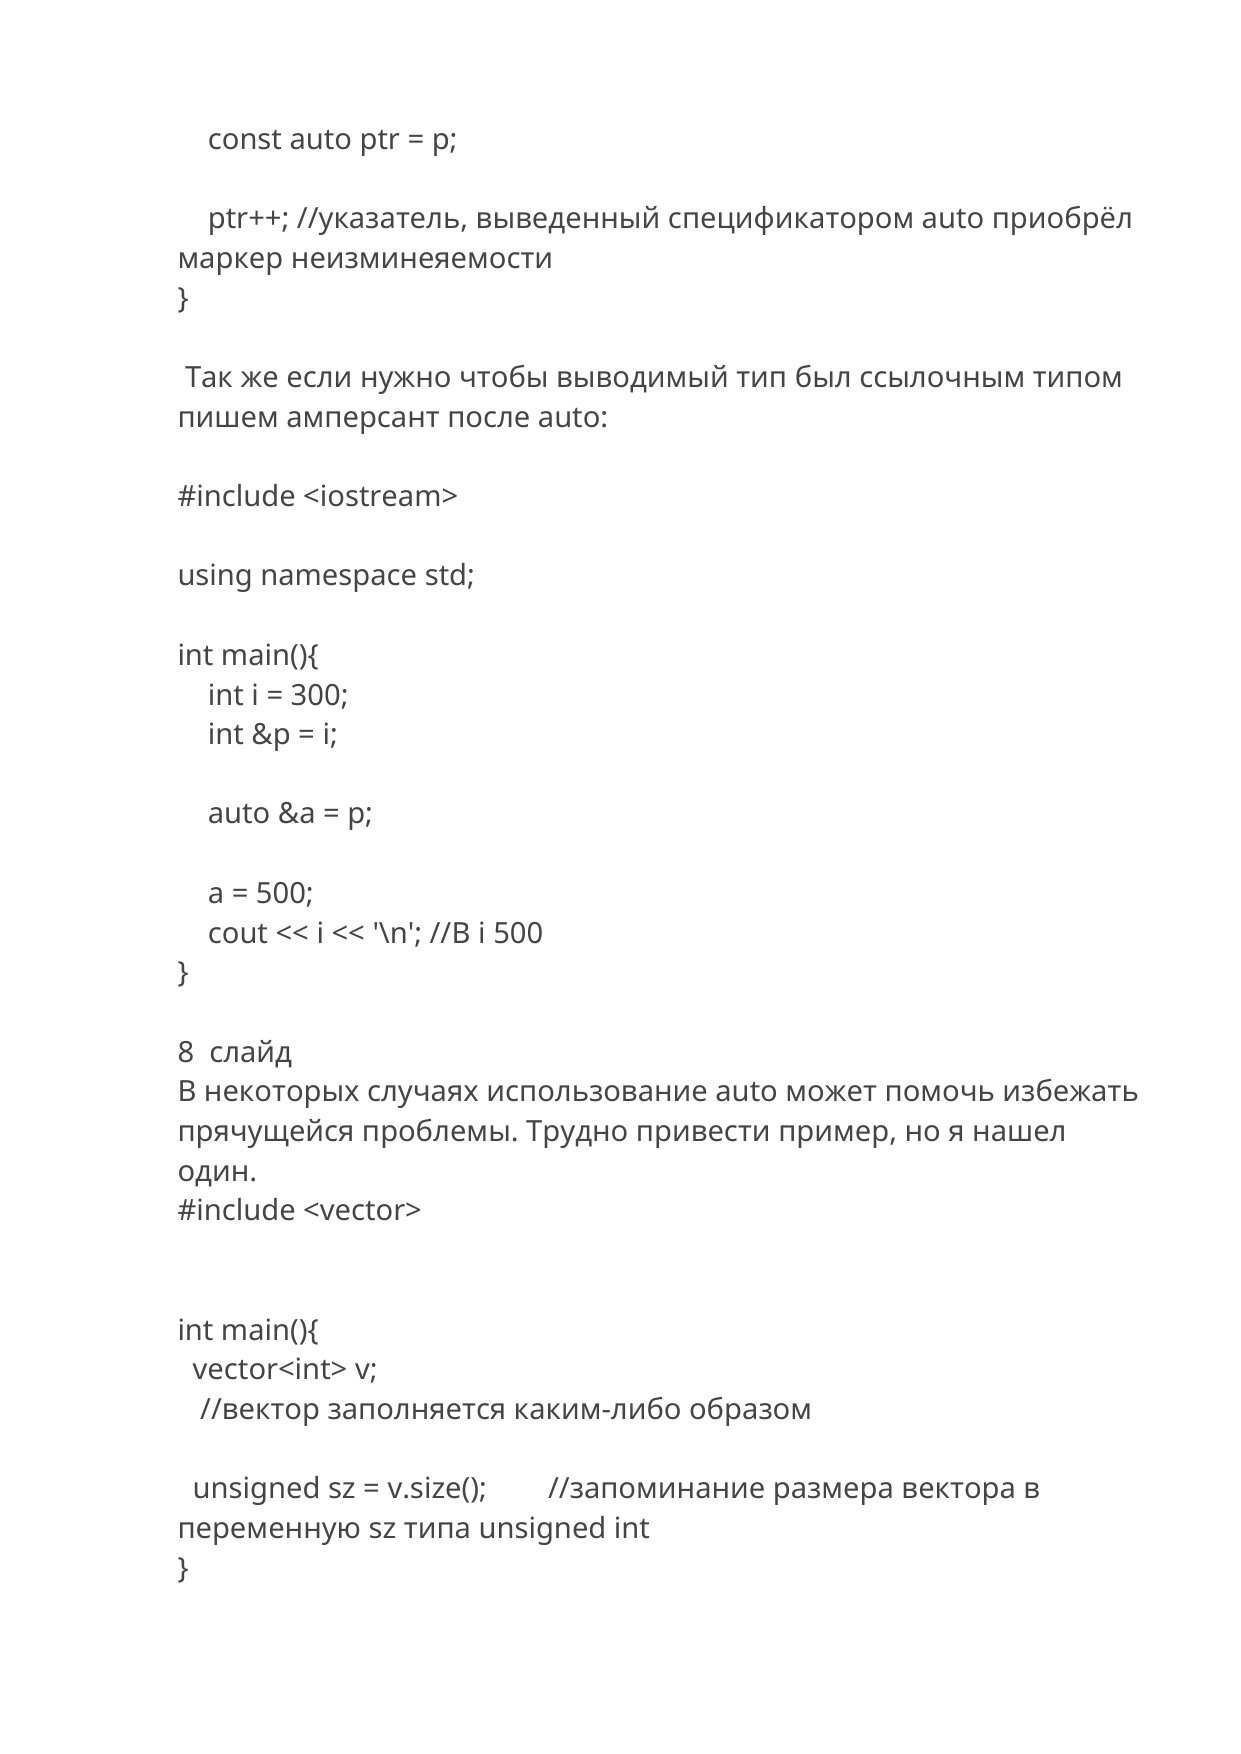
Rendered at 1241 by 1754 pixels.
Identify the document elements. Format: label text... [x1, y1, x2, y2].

text } [177, 277, 1152, 317]
text int main(){ [177, 1309, 1152, 1348]
text ptr++; //указатель, выведенный спецификатором auto приобрёл маркер неизминеяемости [177, 197, 1152, 277]
text int main(){ [177, 634, 1152, 674]
text auto &a = p; [177, 793, 1152, 832]
text } [177, 952, 1152, 991]
text #include <vector> [177, 1190, 1152, 1229]
text int &p = i; [177, 713, 1152, 753]
text cout << i << '\n'; //В i 500 [177, 912, 1152, 952]
text //вектор заполняется каким-либо образом [177, 1388, 1152, 1428]
text int i = 300; [177, 674, 1152, 713]
text using namespace std; [177, 555, 1152, 594]
text Так же если нужно чтобы выводимый тип был ссылочным типом пишем амперсант после auto: [177, 356, 1152, 436]
text a = 500; [177, 872, 1152, 912]
text vector<int> v; [177, 1348, 1152, 1388]
text 8 слайд [177, 1031, 1152, 1071]
text unsigned sz = v.size(); //запоминание размера вектора в переменную sz типа unsigned int [177, 1467, 1152, 1547]
text } [177, 1547, 1152, 1587]
text В некоторых случаях использование auto может помочь избежать прячущейся проблемы. Трудно привести пример, но я нашел один. [177, 1071, 1152, 1190]
text const auto ptr = p; [177, 118, 1152, 158]
text #include <iostream> [177, 475, 1152, 515]
